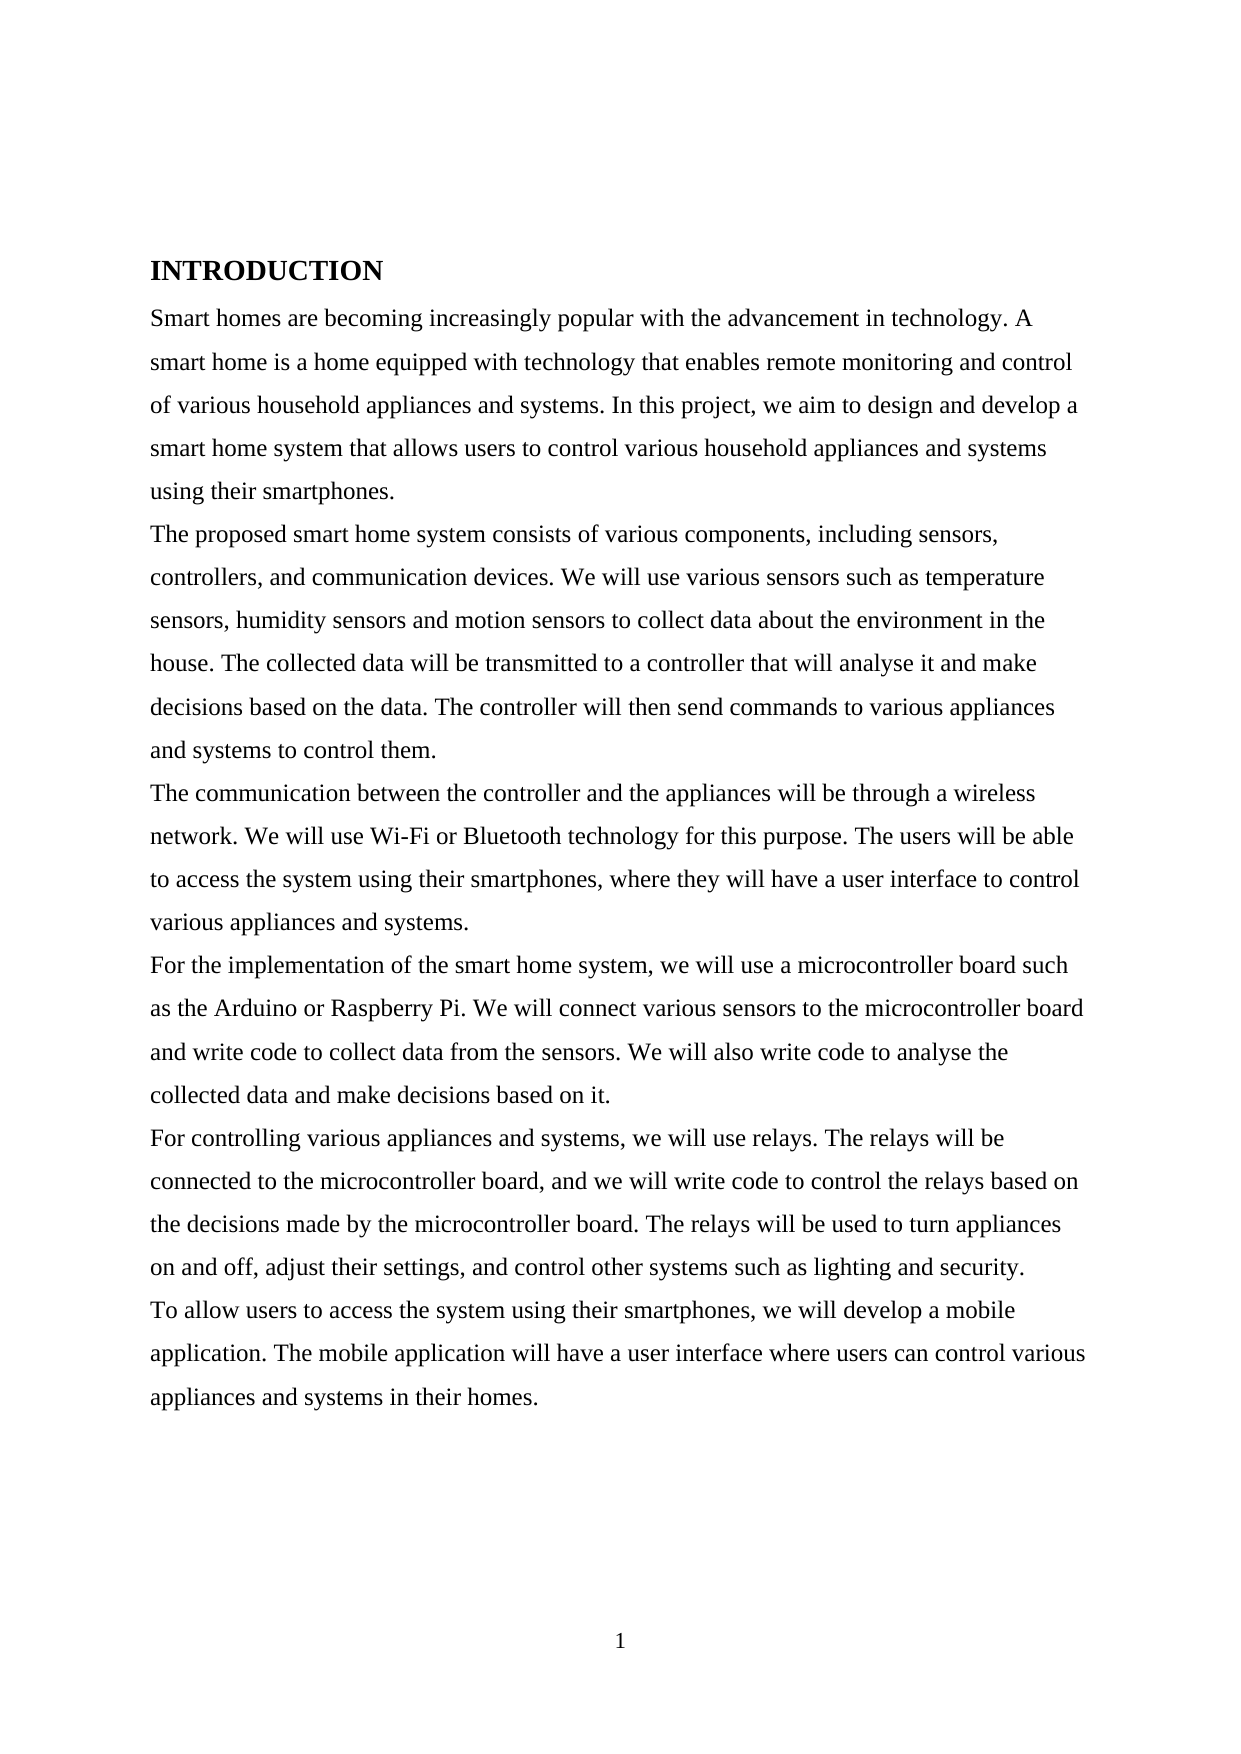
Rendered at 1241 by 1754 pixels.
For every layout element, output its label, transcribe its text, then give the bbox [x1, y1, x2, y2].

list Smart homes are becoming increasingly popular with the advancement in technology. A smart home is a home equipped with technology that enables remote monitoring and control of various household appliances and systems. In this project, we aim to design and develop a smart home system that allows users to control various household appliances and systems using their smartphones. [150, 303, 1090, 505]
list The proposed smart home system consists of various components, including sensors, controllers, and communication devices. We will use various sensors such as temperature sensors, humidity sensors and motion sensors to collect data about the environment in the house. The collected data will be transmitted to a controller that will analyse it and make decisions based on the data. The controller will then send commands to various appliances and systems to control them. [150, 519, 1090, 763]
list The communication between the controller and the appliances will be through a wireless network. We will use Wi-Fi or Bluetooth technology for this purpose. The users will be able to access the system using their smartphones, where they will have a user interface to control various appliances and systems. [150, 778, 1090, 936]
list To allow users to access the system using their smartphones, we will develop a mobile application. The mobile application will have a user interface where users can control various appliances and systems in their homes. [150, 1295, 1090, 1410]
text INTRODUCTION [150, 253, 1090, 287]
list For controlling various appliances and systems, we will use relays. The relays will be connected to the microcontroller board, and we will write code to control the relays based on the decisions made by the microcontroller board. The relays will be used to turn appliances on and off, adjust their settings, and control other systems such as lighting and security. [150, 1123, 1090, 1281]
list For the implementation of the smart home system, we will use a microcontroller board such as the Arduino or Raspberry Pi. We will connect various sensors to the microcontroller board and write code to collect data from the sensors. We will also write code to analyse the collected data and make decisions based on it. [150, 950, 1090, 1108]
